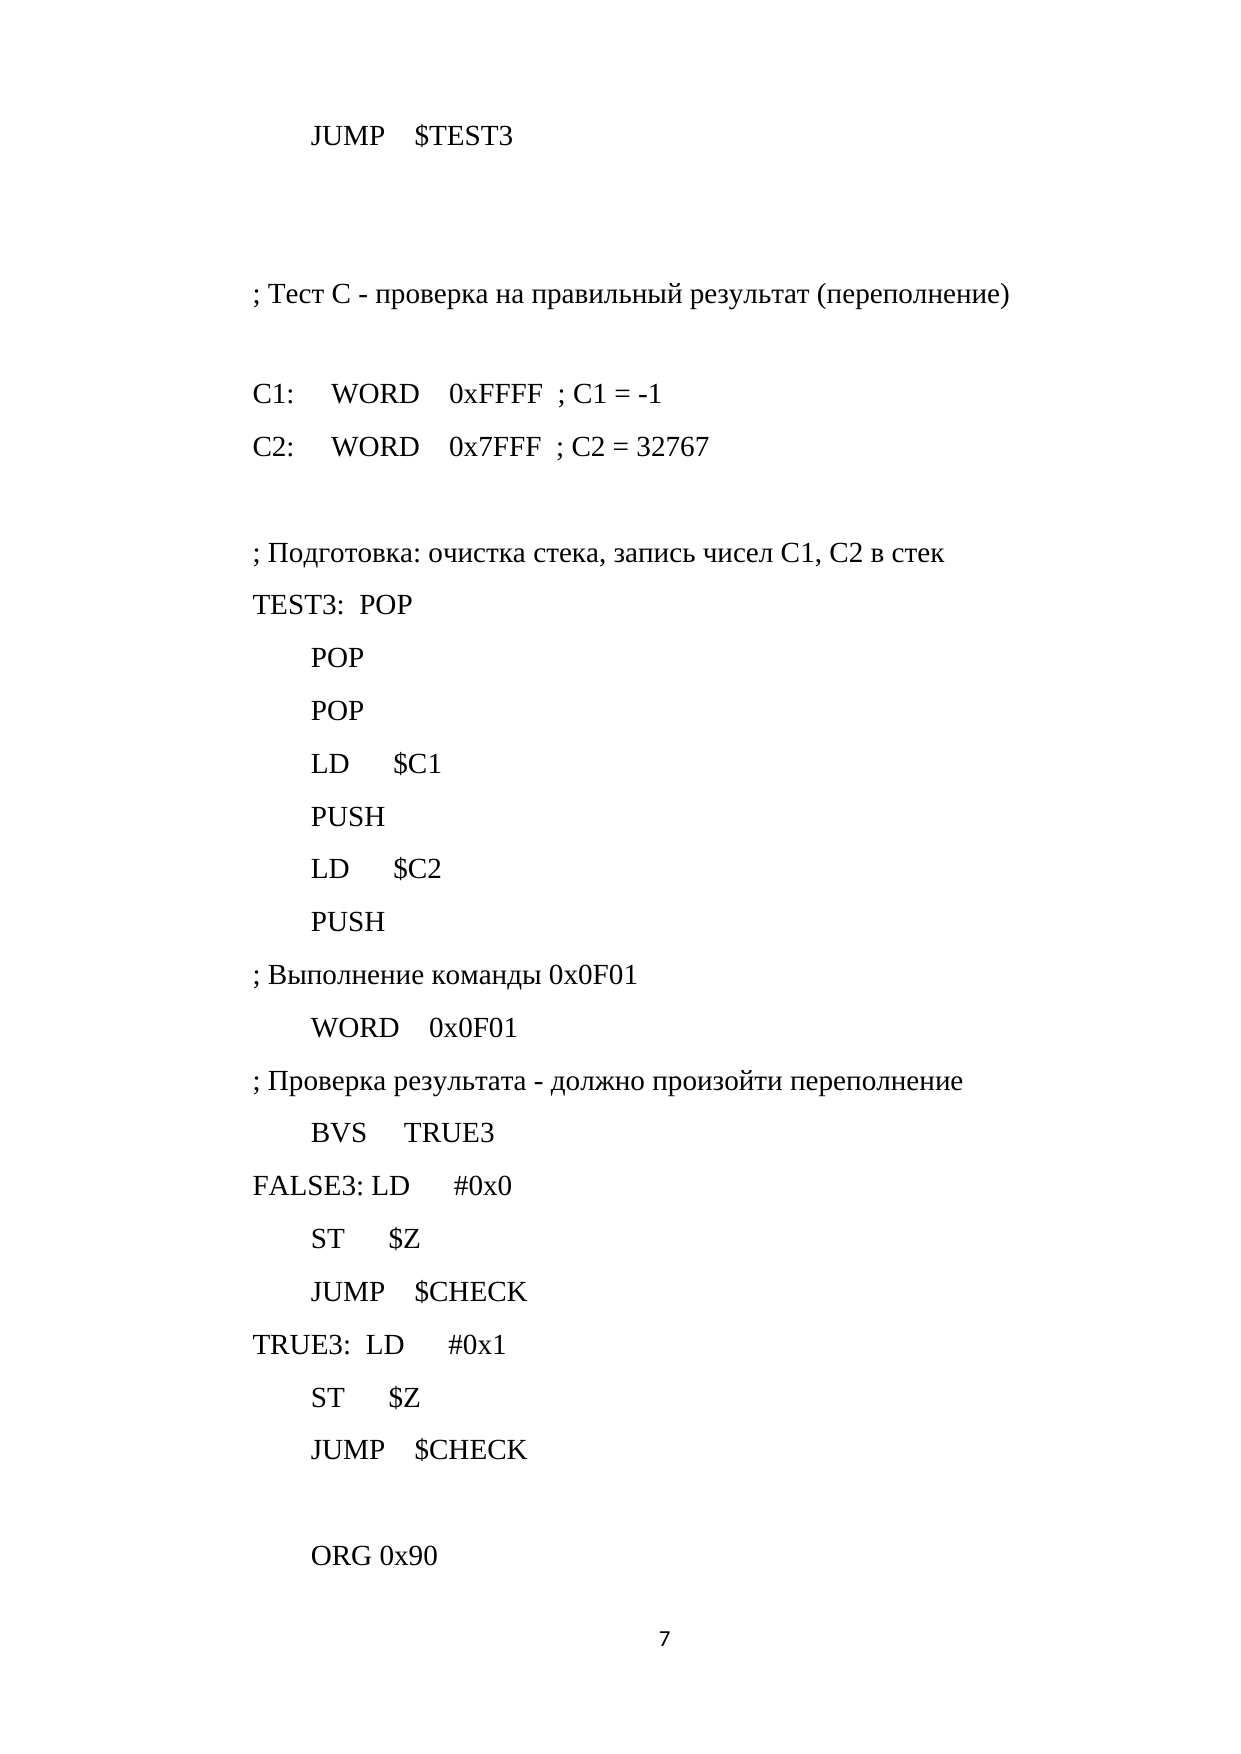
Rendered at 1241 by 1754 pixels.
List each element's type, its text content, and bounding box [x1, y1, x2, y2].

list ; Тест C - проверка на правильный результат (переполнение) [252, 277, 1152, 310]
list ST $Z [252, 1380, 1152, 1413]
list ; Выполнение команды 0x0F01 [252, 957, 1152, 991]
list LD $С2 [252, 852, 1152, 885]
list POP [252, 640, 1152, 674]
list ; Проверка результата - должно произойти переполнение [252, 1063, 1152, 1096]
list LD $С1 [252, 746, 1152, 779]
list WORD 0x0F01 [252, 1010, 1152, 1043]
list JUMP $TEST3 [252, 118, 1152, 152]
list С2: WORD 0x7FFF ; C2 = 32767 [252, 429, 1152, 463]
list ; Подготовка: очистка стека, запись чисел C1, C2 в стек [252, 535, 1152, 568]
list BVS TRUE3 [252, 1116, 1152, 1149]
list POP [252, 693, 1152, 727]
list ORG 0x90 [252, 1538, 1152, 1572]
list ST $Z [252, 1221, 1152, 1255]
list JUMP $CHECK [252, 1274, 1152, 1308]
list TEST3: POP [252, 587, 1152, 621]
list PUSH [252, 904, 1152, 938]
list С1: WORD 0xFFFF ; C1 = -1 [252, 376, 1152, 410]
list PUSH [252, 799, 1152, 832]
list TRUE3: LD #0x1 [252, 1327, 1152, 1360]
list JUMP $CHECK [252, 1432, 1152, 1466]
list FALSE3: LD #0x0 [252, 1168, 1152, 1202]
